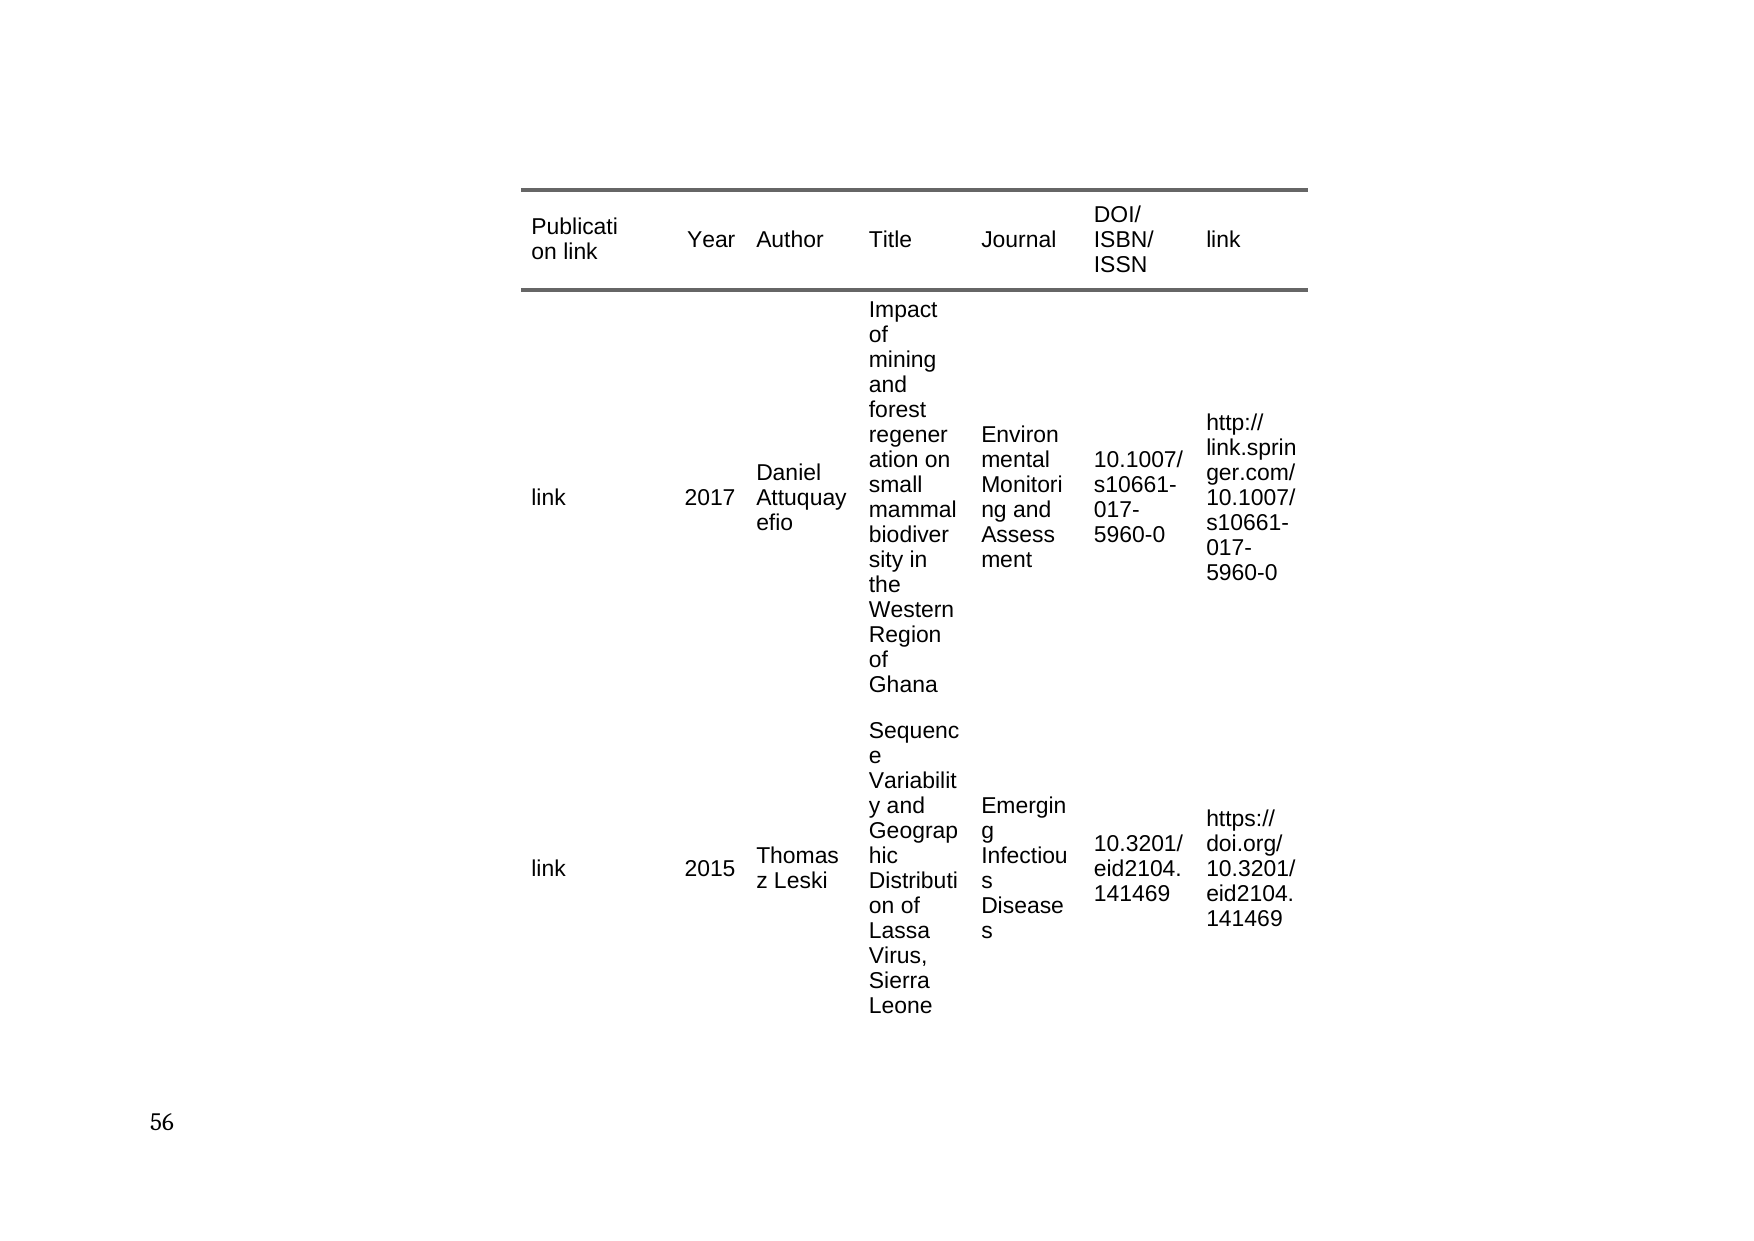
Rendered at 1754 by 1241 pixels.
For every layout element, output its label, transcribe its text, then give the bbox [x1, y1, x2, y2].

table_cell 2015 [633, 708, 746, 1029]
table_cell Daniel Attuquayefio [746, 292, 858, 708]
table_cell Emerging Infectious Diseases [971, 708, 1083, 1029]
table_cell 10.3201/eid2104.141469 [1083, 708, 1196, 1029]
table_header link [1196, 192, 1308, 287]
table_cell http://link.springer.com/10.1007/s10661-017-5960-0 [1196, 292, 1308, 708]
table_cell Sequence Variability and Geographic Distribution of Lassa Virus, Sierra Leone [858, 708, 971, 1029]
table_cell link [521, 708, 633, 1029]
table_header Author [746, 192, 858, 287]
table_header Year [633, 192, 746, 287]
table_cell https://doi.org/10.3201/eid2104.141469 [1196, 708, 1308, 1029]
table_header Publication link [521, 192, 633, 287]
table_cell Impact of mining and forest regeneration on small mammal biodiversity in the Western Region of Ghana [858, 292, 971, 708]
table_cell Thomasz Leski [746, 708, 858, 1029]
table_header Journal [971, 192, 1083, 287]
table_header Title [858, 192, 971, 287]
table_header DOI/ISBN/ISSN [1083, 192, 1196, 287]
table_cell link [521, 292, 633, 708]
table_cell 10.1007/s10661-017-5960-0 [1083, 292, 1196, 708]
table_cell Environmental Monitoring and Assessment [971, 292, 1083, 708]
table_cell 2017 [633, 292, 746, 708]
